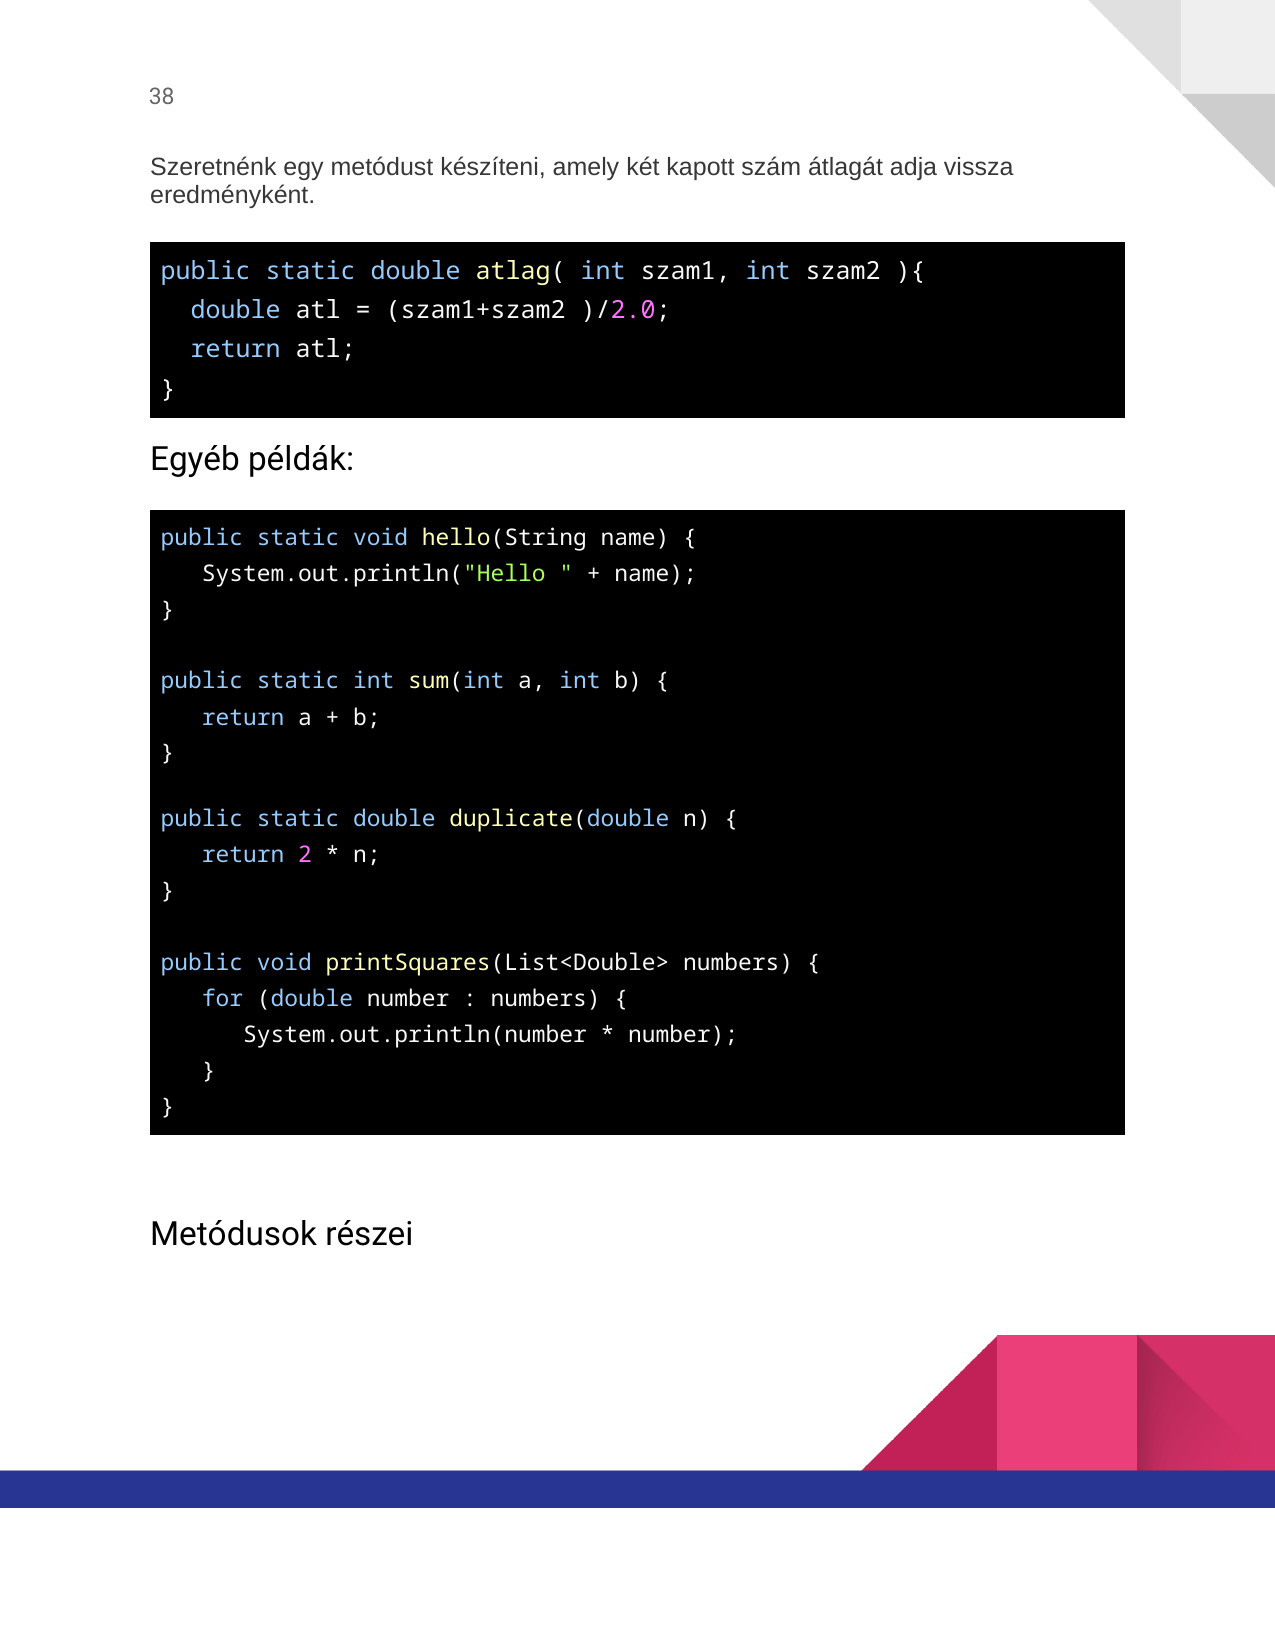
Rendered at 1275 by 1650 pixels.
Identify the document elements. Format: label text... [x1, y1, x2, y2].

picture [1087, 0, 1275, 188]
subtitle Metódusok részei [150, 1214, 1125, 1253]
subtitle Egyéb példák: [150, 439, 1125, 478]
table_header public static void hello(String name) { System.out.println("Hello " + name); } public static int sum(int a, int b) { return a + b; } public static double duplicate(double n) { return 2 * n; } public void printSquares(List<Double> numbers) { for (double number : numbers) { System.out.println(number * number); } } [150, 510, 1125, 1135]
text Szeretnénk egy metódust készíteni, amely két kapott szám átlagát adja vissza eredményként. [150, 112, 1125, 209]
table_header public static double atlag( int szam1, int szam2 ){ double atl = (szam1+szam2 )/2.0; return atl; } [150, 242, 1125, 418]
picture [0, 1333, 1275, 1508]
